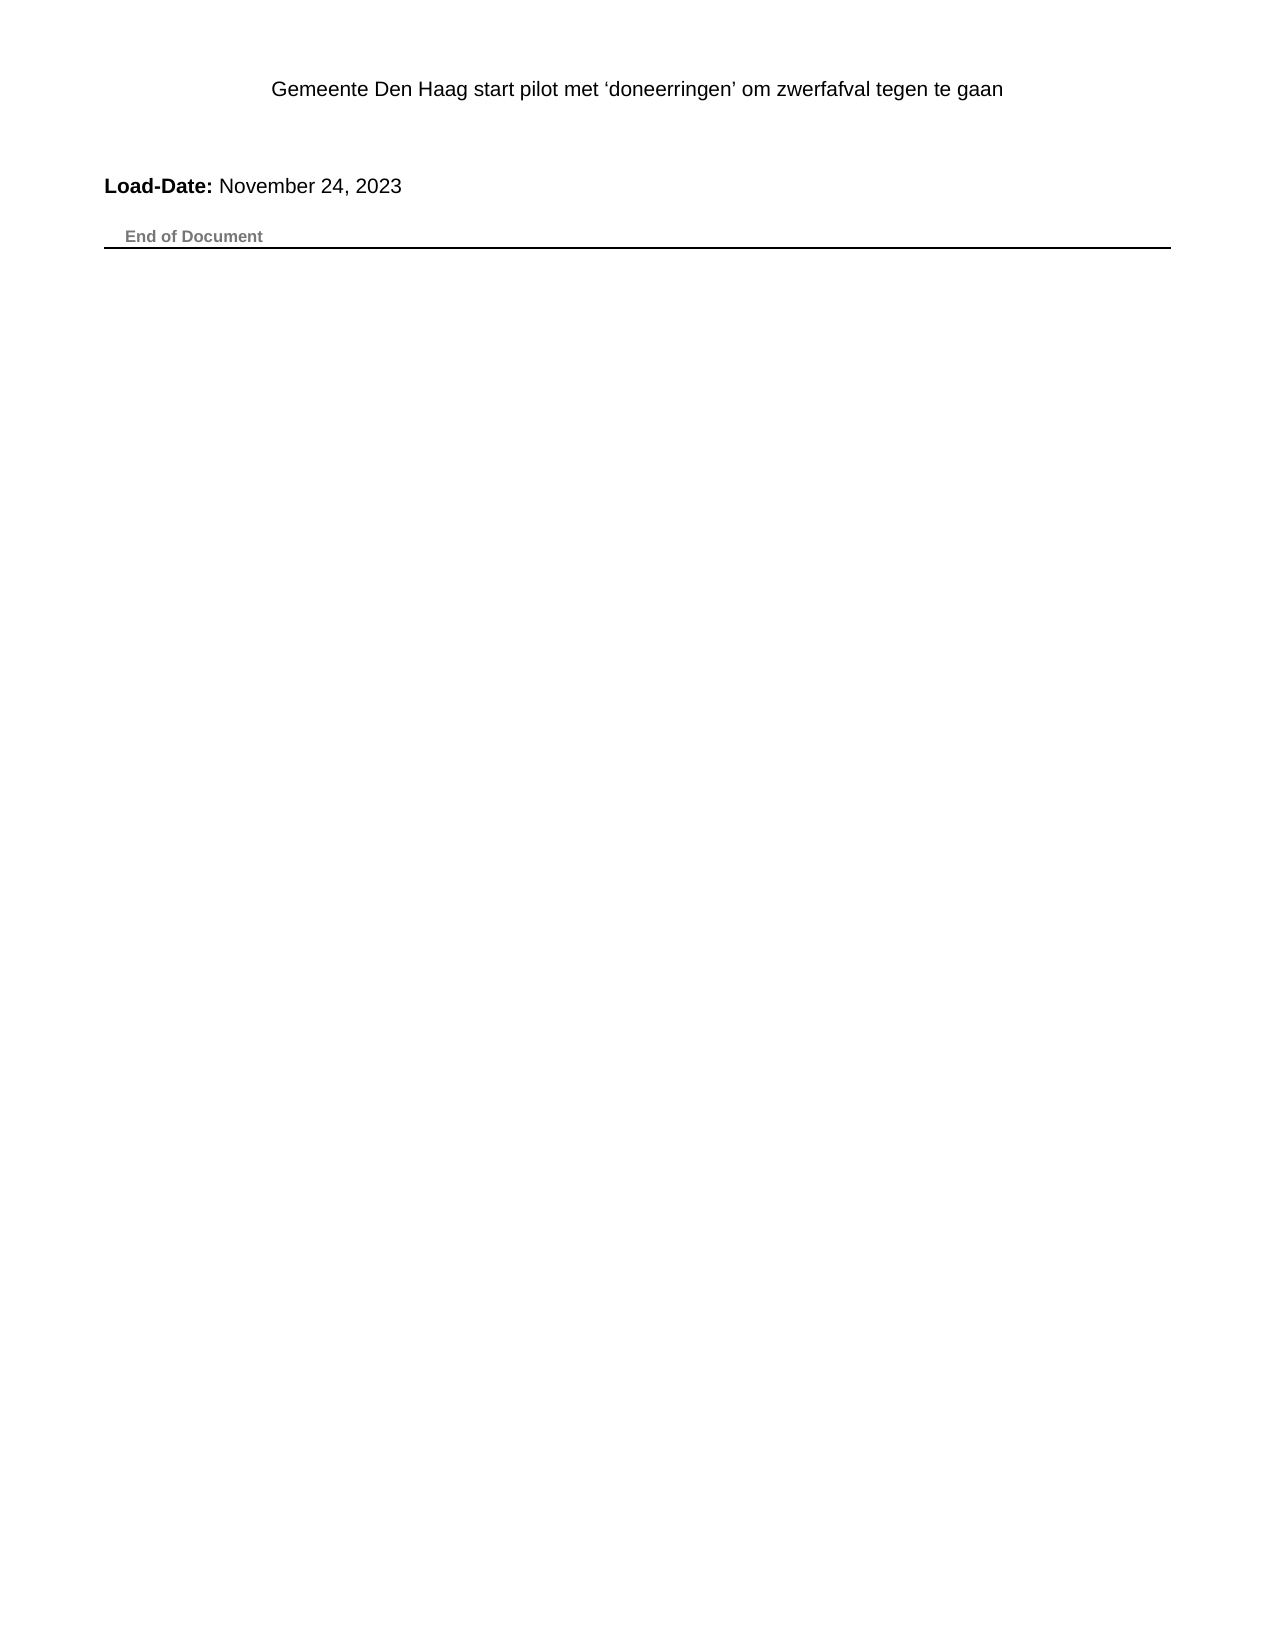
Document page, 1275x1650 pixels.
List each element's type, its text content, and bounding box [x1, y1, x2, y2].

text Load-Date: November 24, 2023 [104, 142, 1171, 198]
text End of Document [125, 227, 1171, 246]
